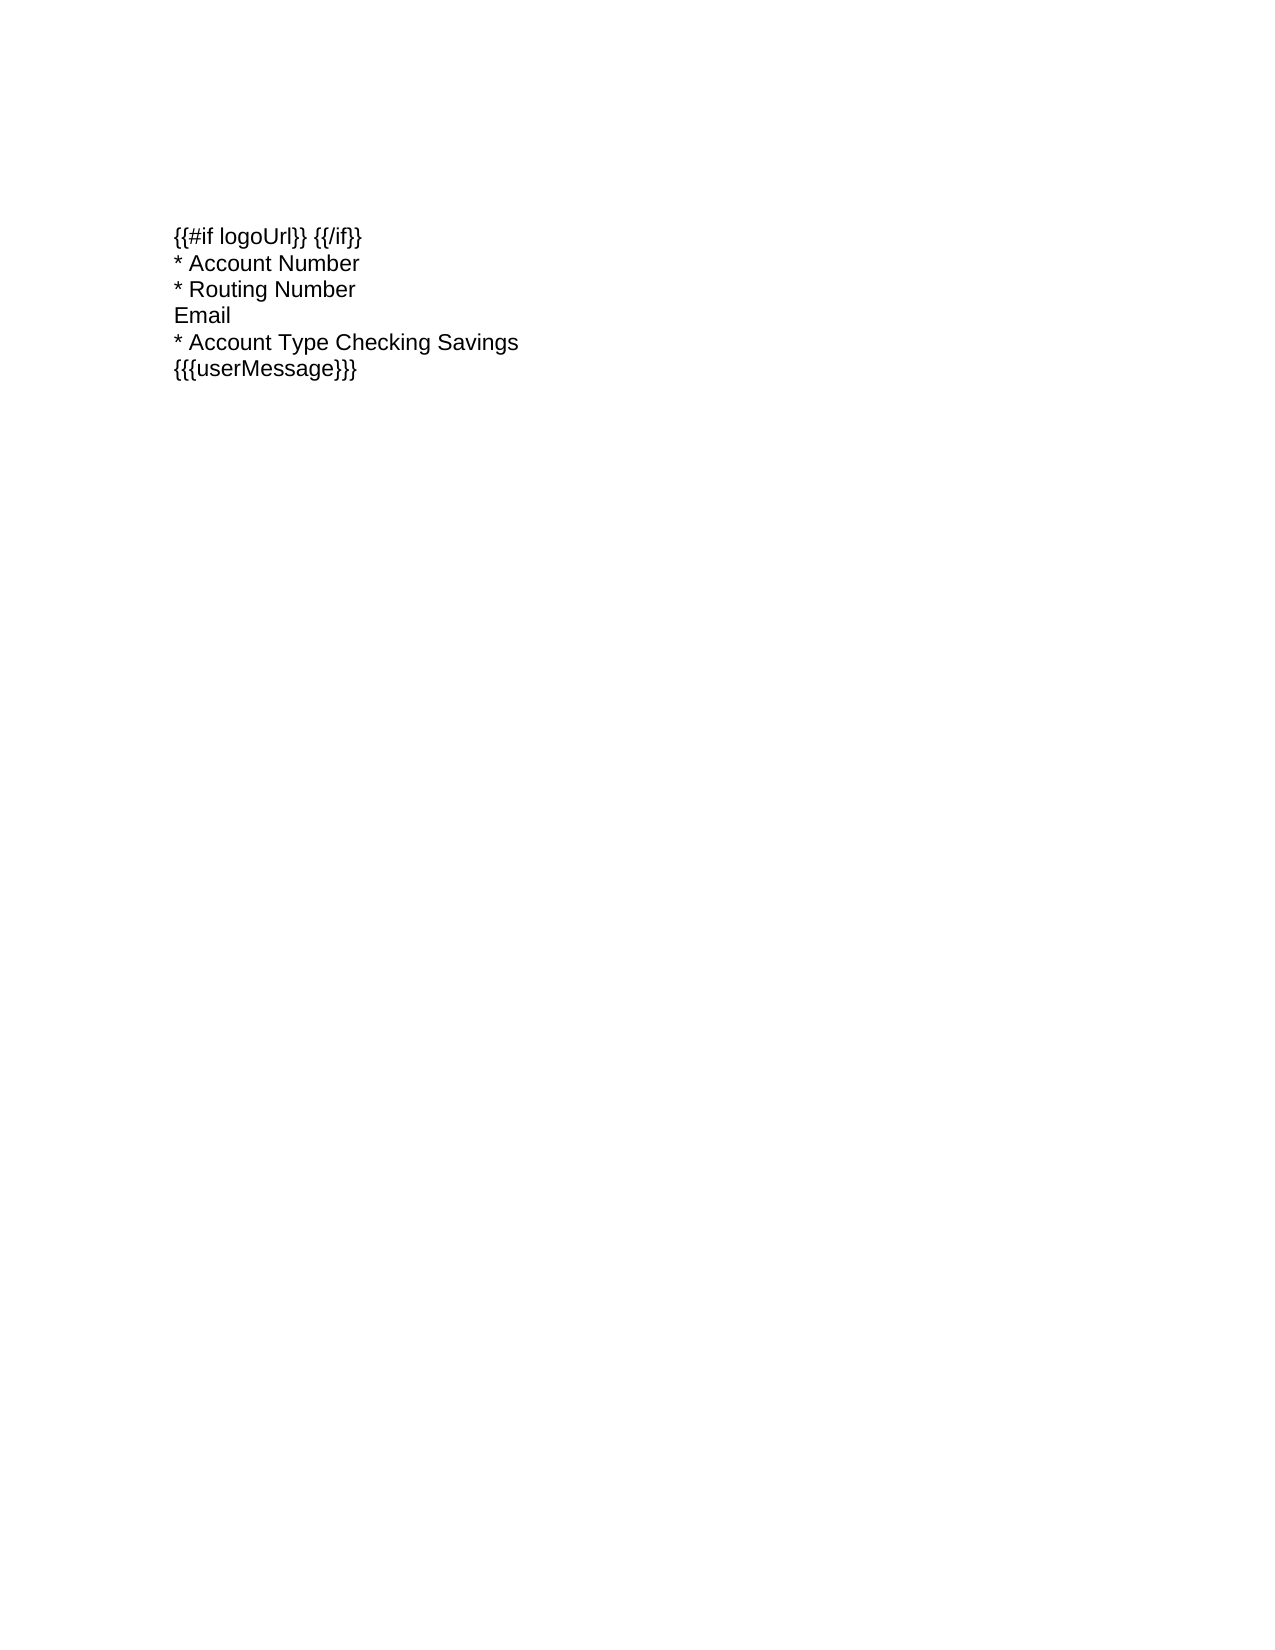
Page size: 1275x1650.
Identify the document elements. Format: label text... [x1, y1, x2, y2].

text Email [173, 302, 1102, 329]
text {{{userMessage}}} [173, 355, 1102, 381]
text * Routing Number [173, 276, 1102, 302]
text * Account Type Checking Savings [173, 329, 1102, 355]
text * Account Number [173, 249, 1102, 276]
text {{#if logoUrl}} {{/if}} [173, 223, 1102, 249]
